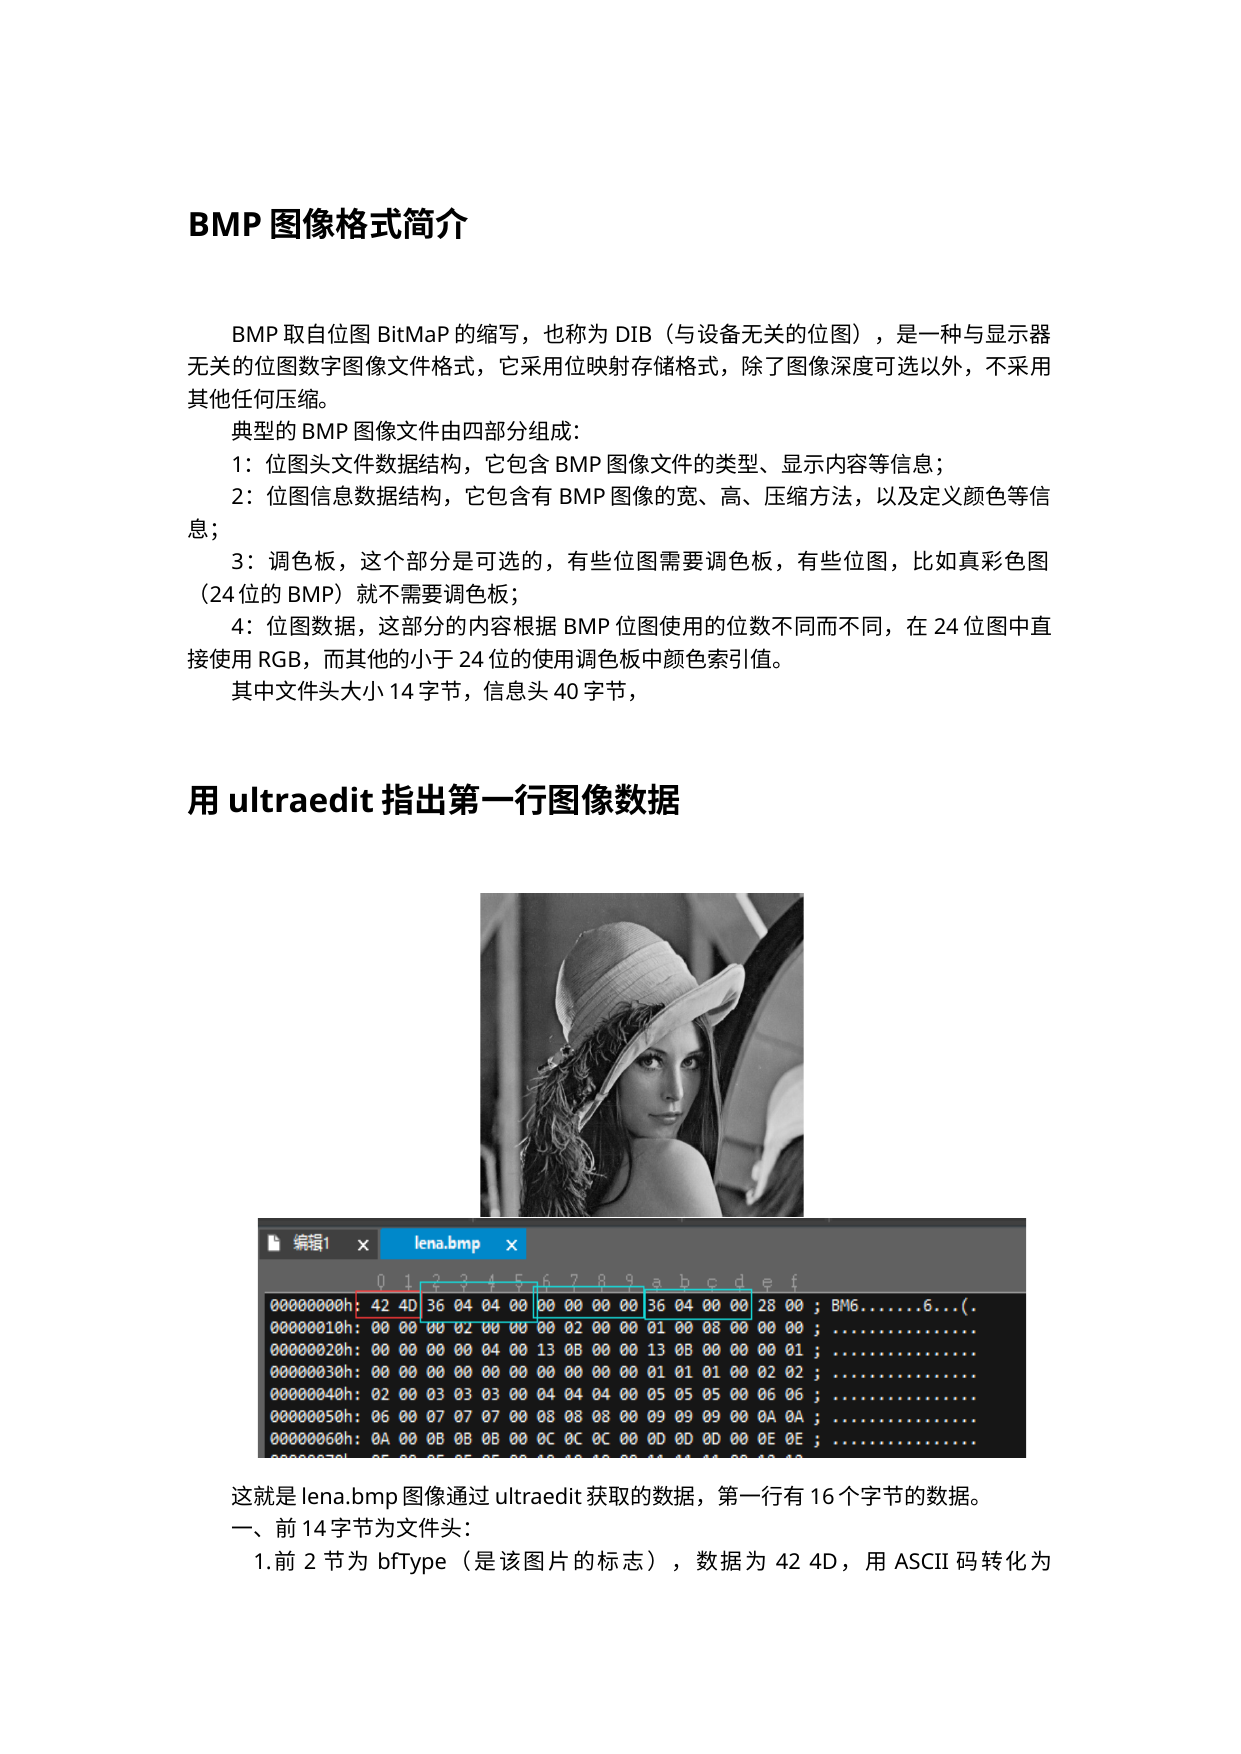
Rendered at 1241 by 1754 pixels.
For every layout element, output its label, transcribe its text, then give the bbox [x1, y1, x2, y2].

text 典型的BMP图像文件由四部分组成： [187, 414, 1053, 446]
text 4：位图数据，这部分的内容根据BMP位图使用的位数不同而不同，在24位图中直接使用RGB，而其他的小于24位的使用调色板中颜色索引值。 [187, 609, 1053, 674]
text 一、前14字节为文件头： [187, 1511, 1053, 1543]
text 2：位图信息数据结构，它包含有BMP图像的宽、高、压缩方法，以及定义颜色等信息； [187, 479, 1053, 544]
picture [480, 893, 804, 1217]
text 3：调色板，这个部分是可选的，有些位图需要调色板，有些位图，比如真彩色图（24位的BMP）就不需要调色板； [187, 544, 1053, 609]
subtitle 用ultraedit指出第一行图像数据 [187, 766, 1053, 831]
text 其中文件头大小14字节，信息头40字节， [187, 674, 1053, 706]
text BMP取自位图BitMaP的缩写，也称为DIB（与设备无关的位图），是一种与显示器无关的位图数字图像文件格式，它采用位映射存储格式，除了图像深度可选以外，不采用其他任何压缩。 [187, 316, 1053, 414]
text 1：位图头文件数据结构，它包含BMP图像文件的类型、显示内容等信息； [187, 446, 1053, 479]
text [187, 1543, 1053, 1576]
picture [257, 1218, 1027, 1458]
subtitle BMP图像格式简介 [187, 189, 1053, 254]
text 这就是lena.bmp图像通过ultraedit获取的数据，第一行有16个字节的数据。 [187, 1478, 1053, 1511]
